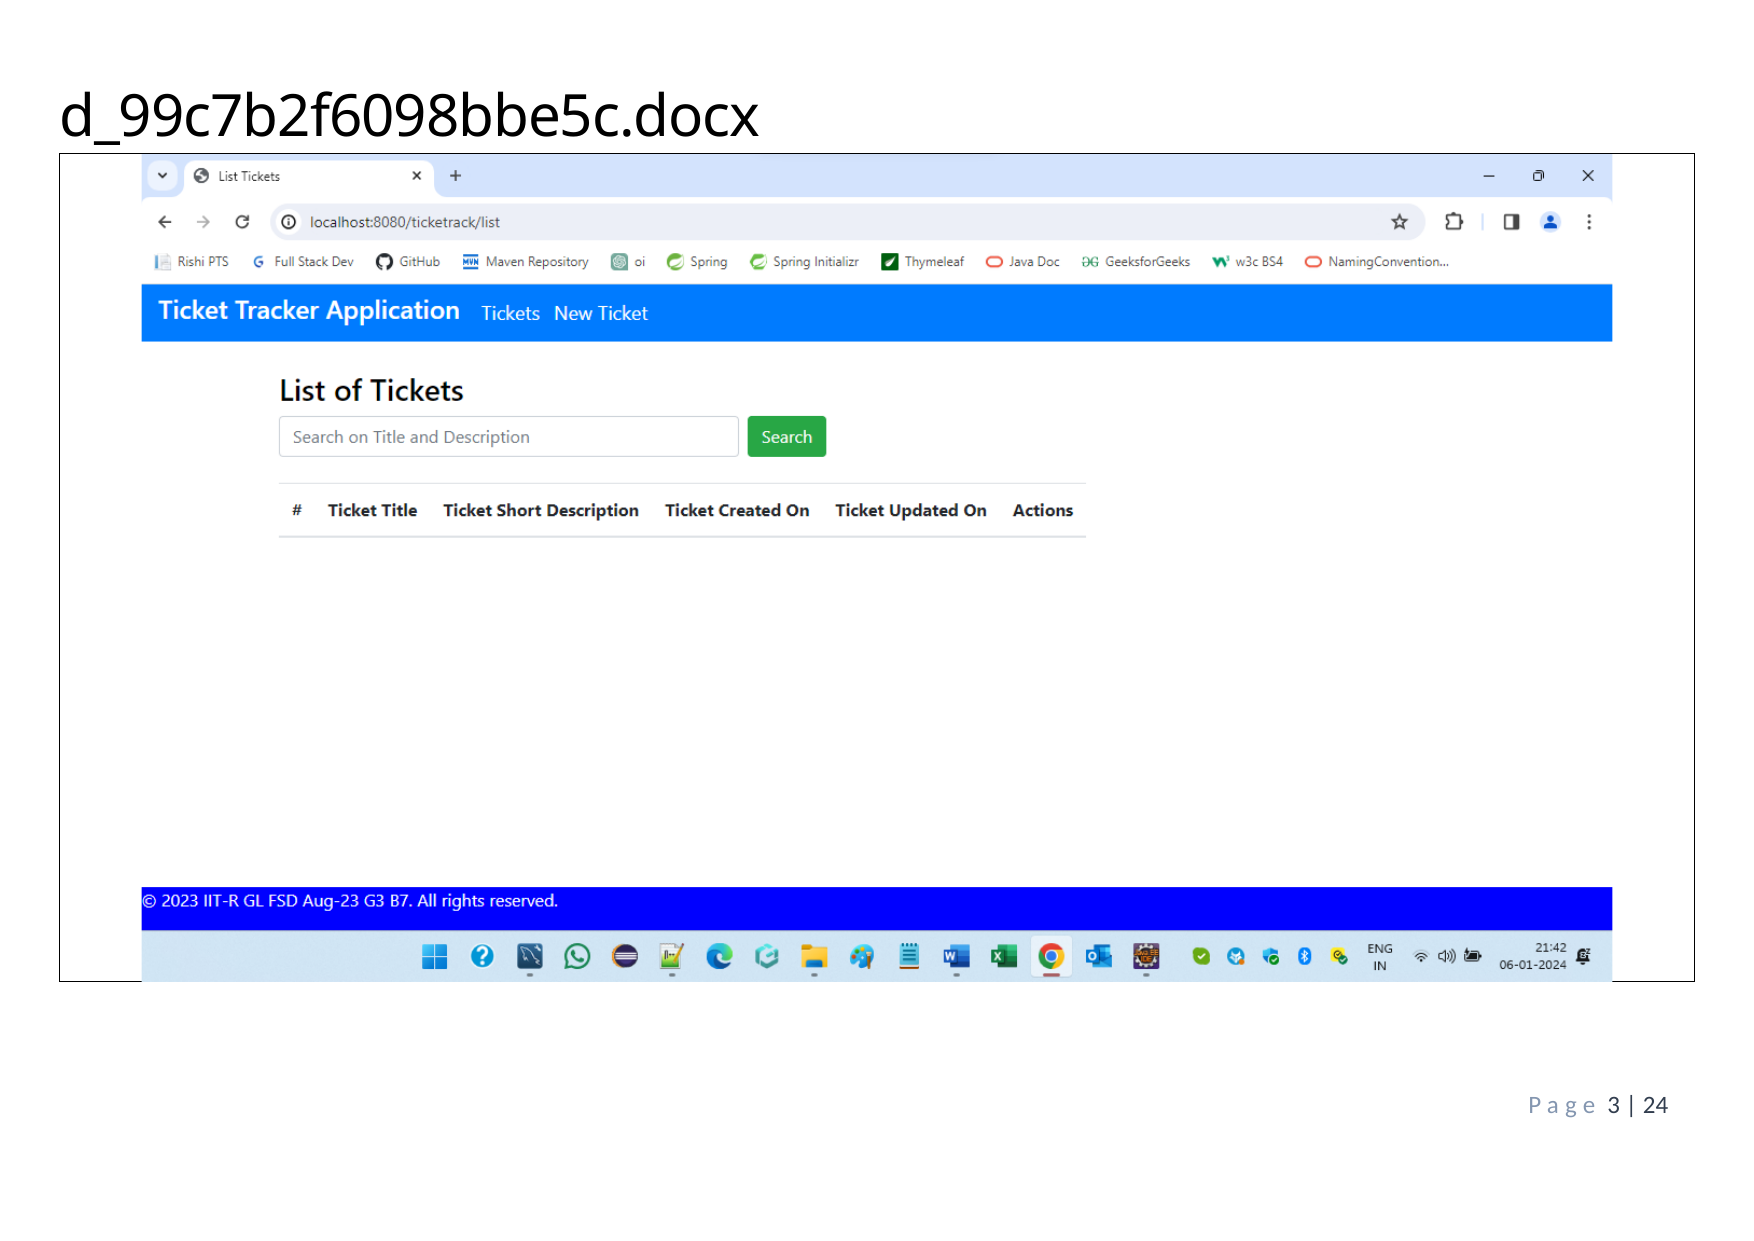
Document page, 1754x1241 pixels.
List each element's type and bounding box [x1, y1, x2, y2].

table_cell [1613, 154, 1694, 981]
table_cell [60, 154, 141, 981]
picture [141, 154, 1613, 982]
